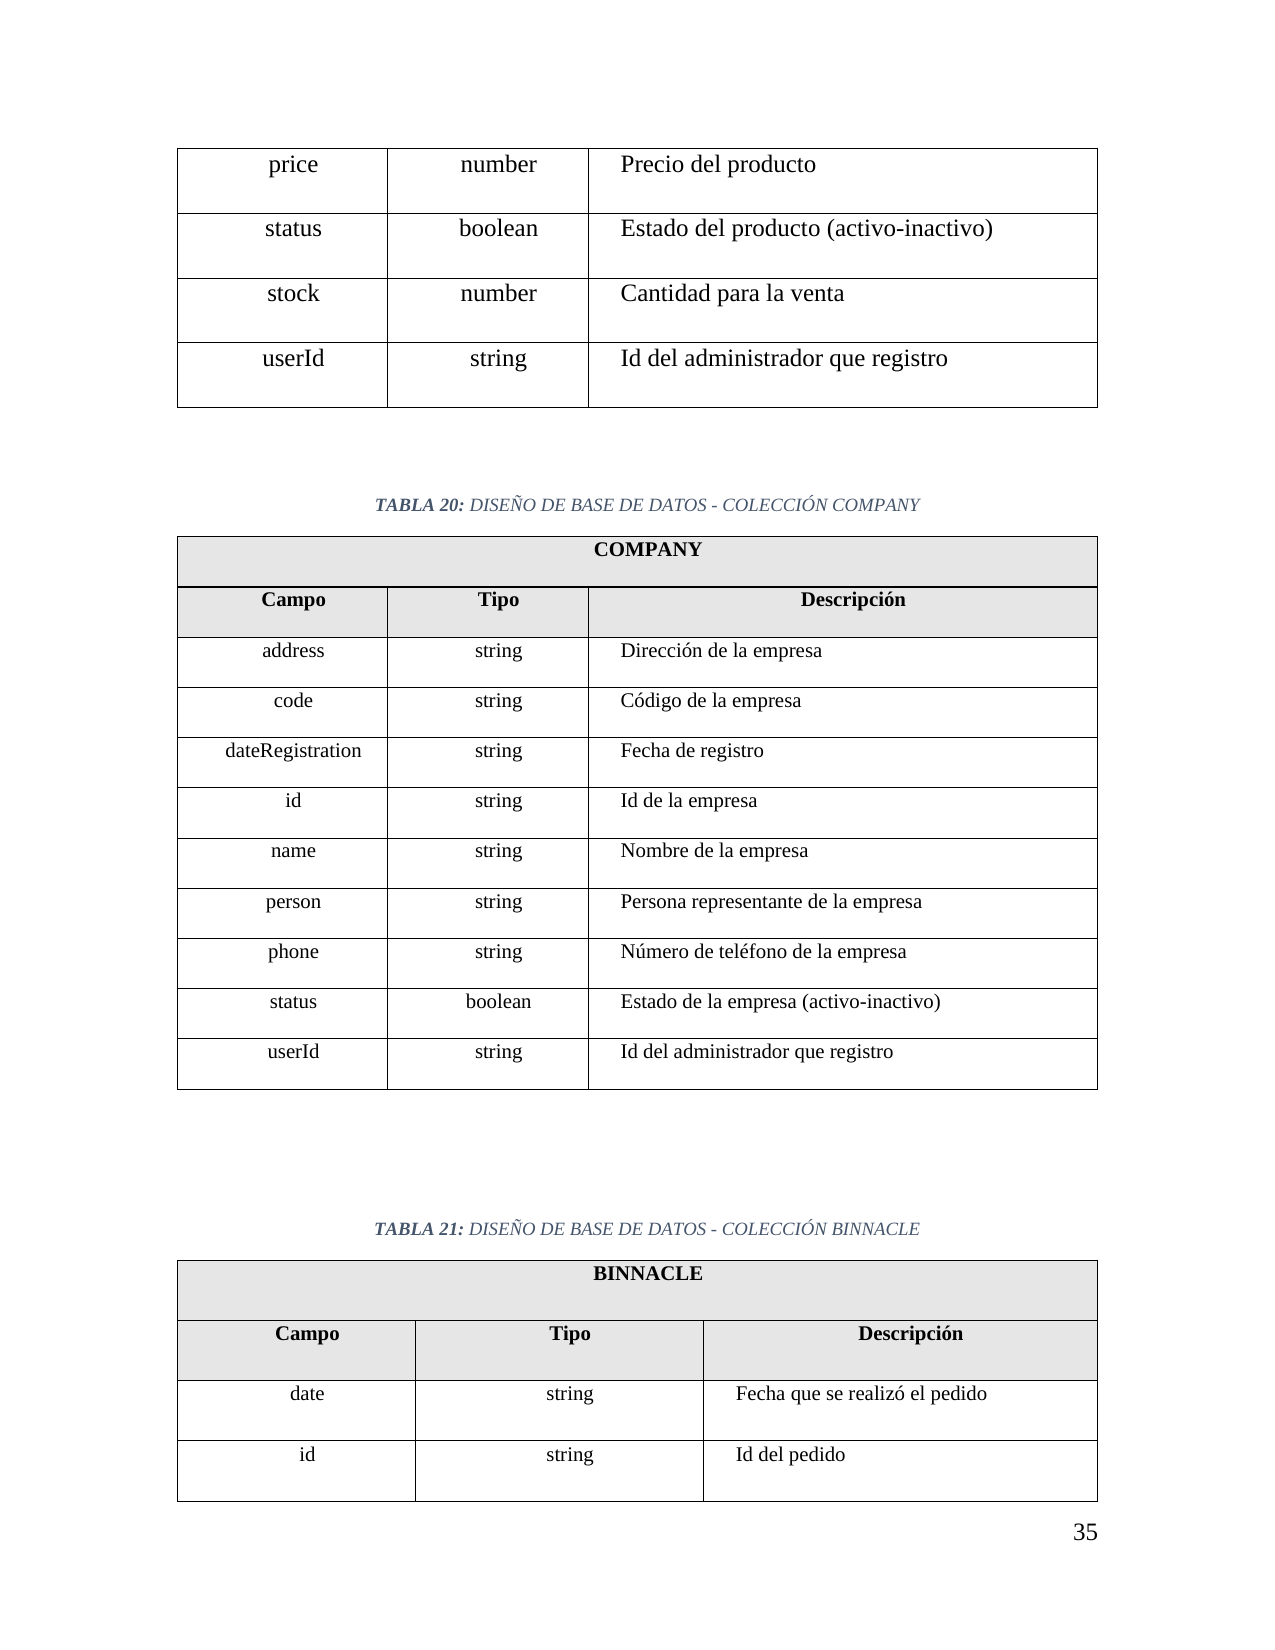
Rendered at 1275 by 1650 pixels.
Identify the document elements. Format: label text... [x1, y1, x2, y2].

text TABLA 21: DISEÑO DE BASE DE DATOS - COLECCIÓN BINNACLE [177, 1217, 1098, 1239]
table_cell status [178, 214, 387, 277]
table_cell code [178, 688, 387, 737]
table_cell id [178, 788, 387, 837]
table_cell Campo [178, 1321, 415, 1380]
table_cell boolean [388, 214, 588, 277]
table_cell Id del administrador que registro [589, 343, 1097, 407]
table_cell boolean [388, 989, 588, 1038]
table_cell string [388, 889, 588, 938]
table_cell string [388, 939, 588, 988]
table_cell name [178, 839, 387, 888]
table_cell string [388, 839, 588, 888]
table_cell price [178, 149, 387, 212]
table_cell number [388, 149, 588, 212]
table_cell Precio del producto [589, 149, 1097, 212]
table_cell string [416, 1381, 703, 1440]
table_cell string [388, 688, 588, 737]
table_cell Estado del producto (activo-inactivo) [589, 214, 1097, 277]
table_cell Descripción [704, 1321, 1097, 1380]
table_cell Estado de la empresa (activo-inactivo) [589, 989, 1097, 1038]
table_cell Persona representante de la empresa [589, 889, 1097, 938]
table_cell string [388, 343, 588, 407]
table_cell string [416, 1441, 703, 1501]
table_cell Número de teléfono de la empresa [589, 939, 1097, 988]
table_cell string [388, 738, 588, 787]
table_cell Id del administrador que registro [589, 1039, 1097, 1088]
table_cell Tipo [416, 1321, 703, 1380]
table_cell stock [178, 279, 387, 342]
table_cell id [178, 1441, 415, 1501]
table_cell Fecha que se realizó el pedido [704, 1381, 1097, 1440]
table_cell Campo [178, 588, 387, 637]
table_cell Tipo [388, 588, 588, 637]
table_cell Id de la empresa [589, 788, 1097, 837]
table_cell phone [178, 939, 387, 988]
table_header COMPANY [178, 537, 1097, 586]
table_header BINNACLE [178, 1261, 1097, 1320]
table_cell Descripción [589, 588, 1097, 637]
table_cell Id del pedido [704, 1441, 1097, 1501]
table_cell Código de la empresa [589, 688, 1097, 737]
table_cell Fecha de registro [589, 738, 1097, 787]
table_cell person [178, 889, 387, 938]
table_cell string [388, 638, 588, 687]
table_cell date [178, 1381, 415, 1440]
table_cell string [388, 788, 588, 837]
table_cell dateRegistration [178, 738, 387, 787]
table_cell Nombre de la empresa [589, 839, 1097, 888]
table_cell Cantidad para la venta [589, 279, 1097, 342]
table_cell status [178, 989, 387, 1038]
table_cell userId [178, 343, 387, 407]
table_cell userId [178, 1039, 387, 1088]
table_cell Dirección de la empresa [589, 638, 1097, 687]
text TABLA 20: DISEÑO DE BASE DE DATOS - COLECCIÓN COMPANY [177, 494, 1098, 515]
table_cell address [178, 638, 387, 687]
table_cell number [388, 279, 588, 342]
table_cell string [388, 1039, 588, 1088]
